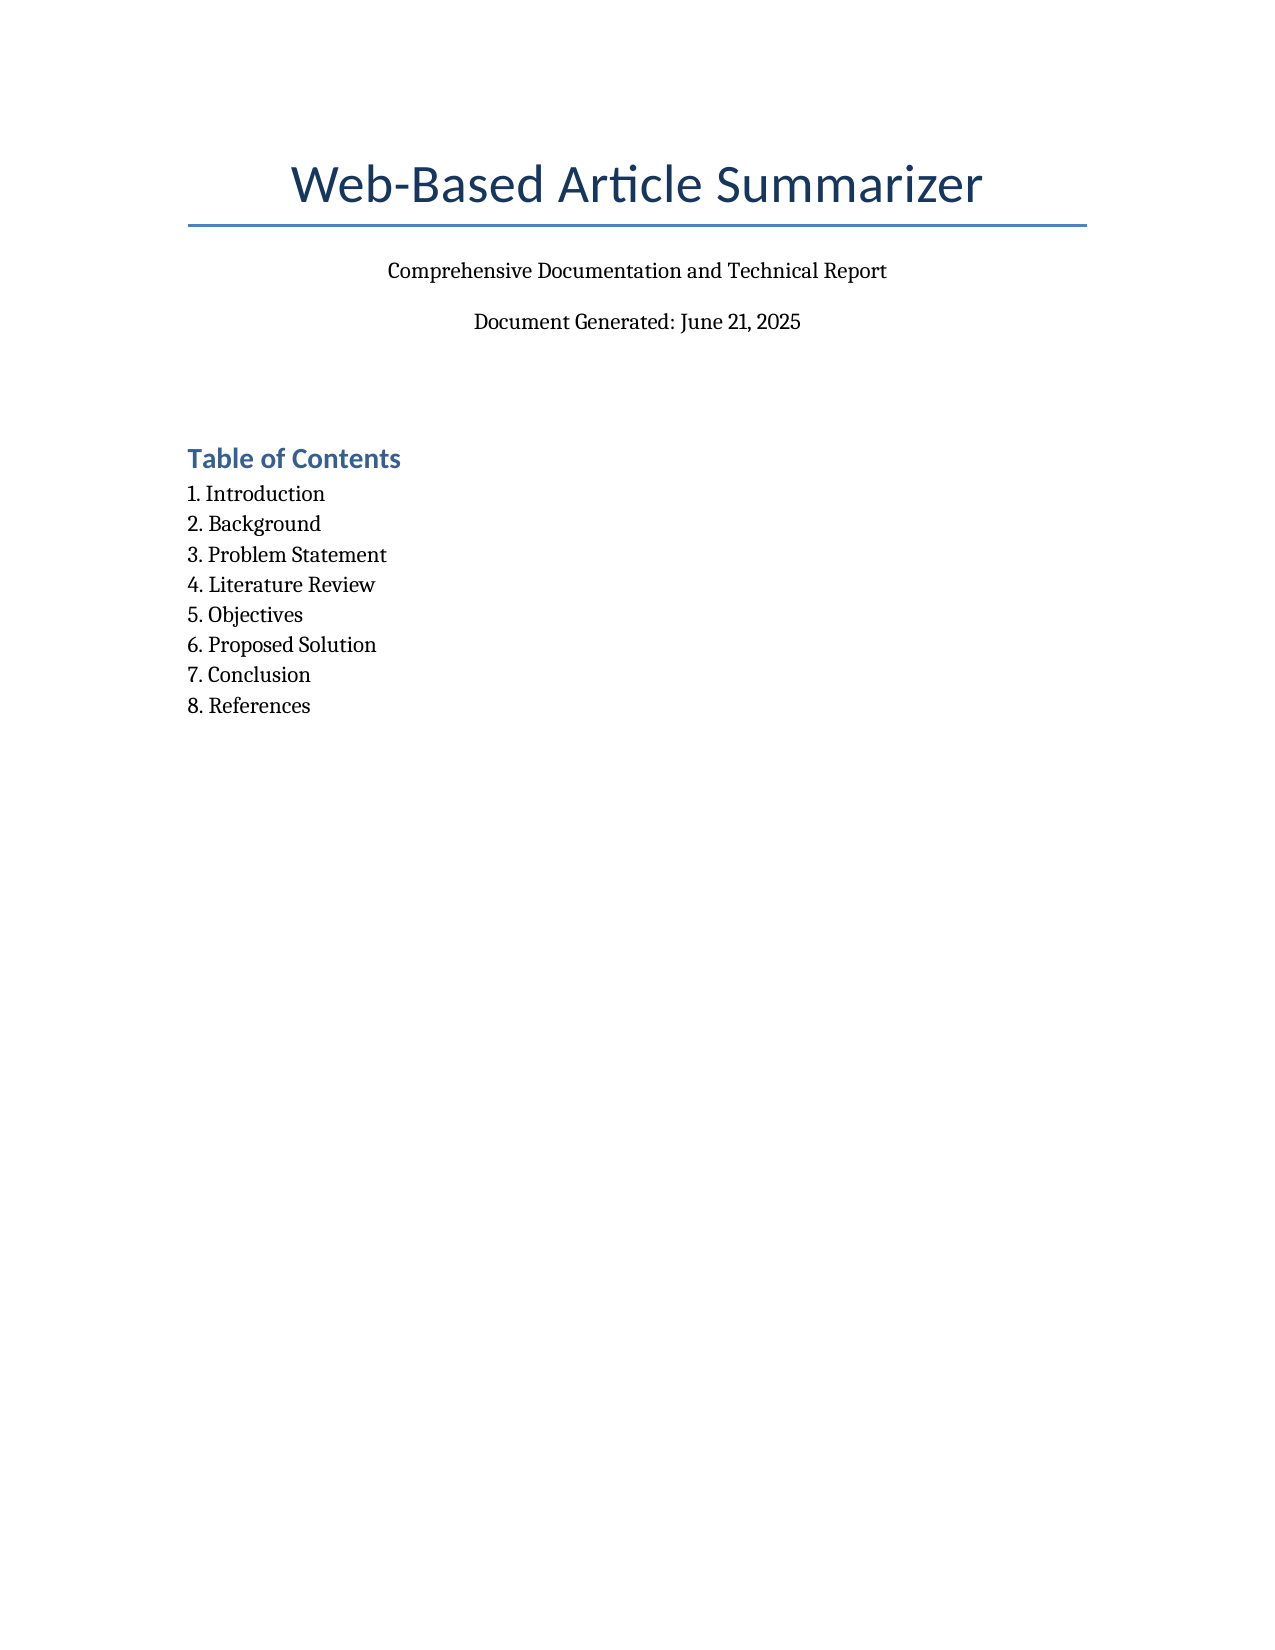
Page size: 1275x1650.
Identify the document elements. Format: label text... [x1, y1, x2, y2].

text Comprehensive Documentation and Technical Report [187, 258, 1087, 284]
text 1. Introduction 2. Background 3. Problem Statement 4. Literature Review 5. Objectives 6. Proposed Solution 7. Conclusion 8. References [187, 481, 1087, 749]
text Document Generated: June 21, 2025 [187, 309, 1087, 335]
title Web-Based Article Summarizer [187, 150, 1087, 227]
subtitle Table of Contents [187, 440, 1087, 476]
